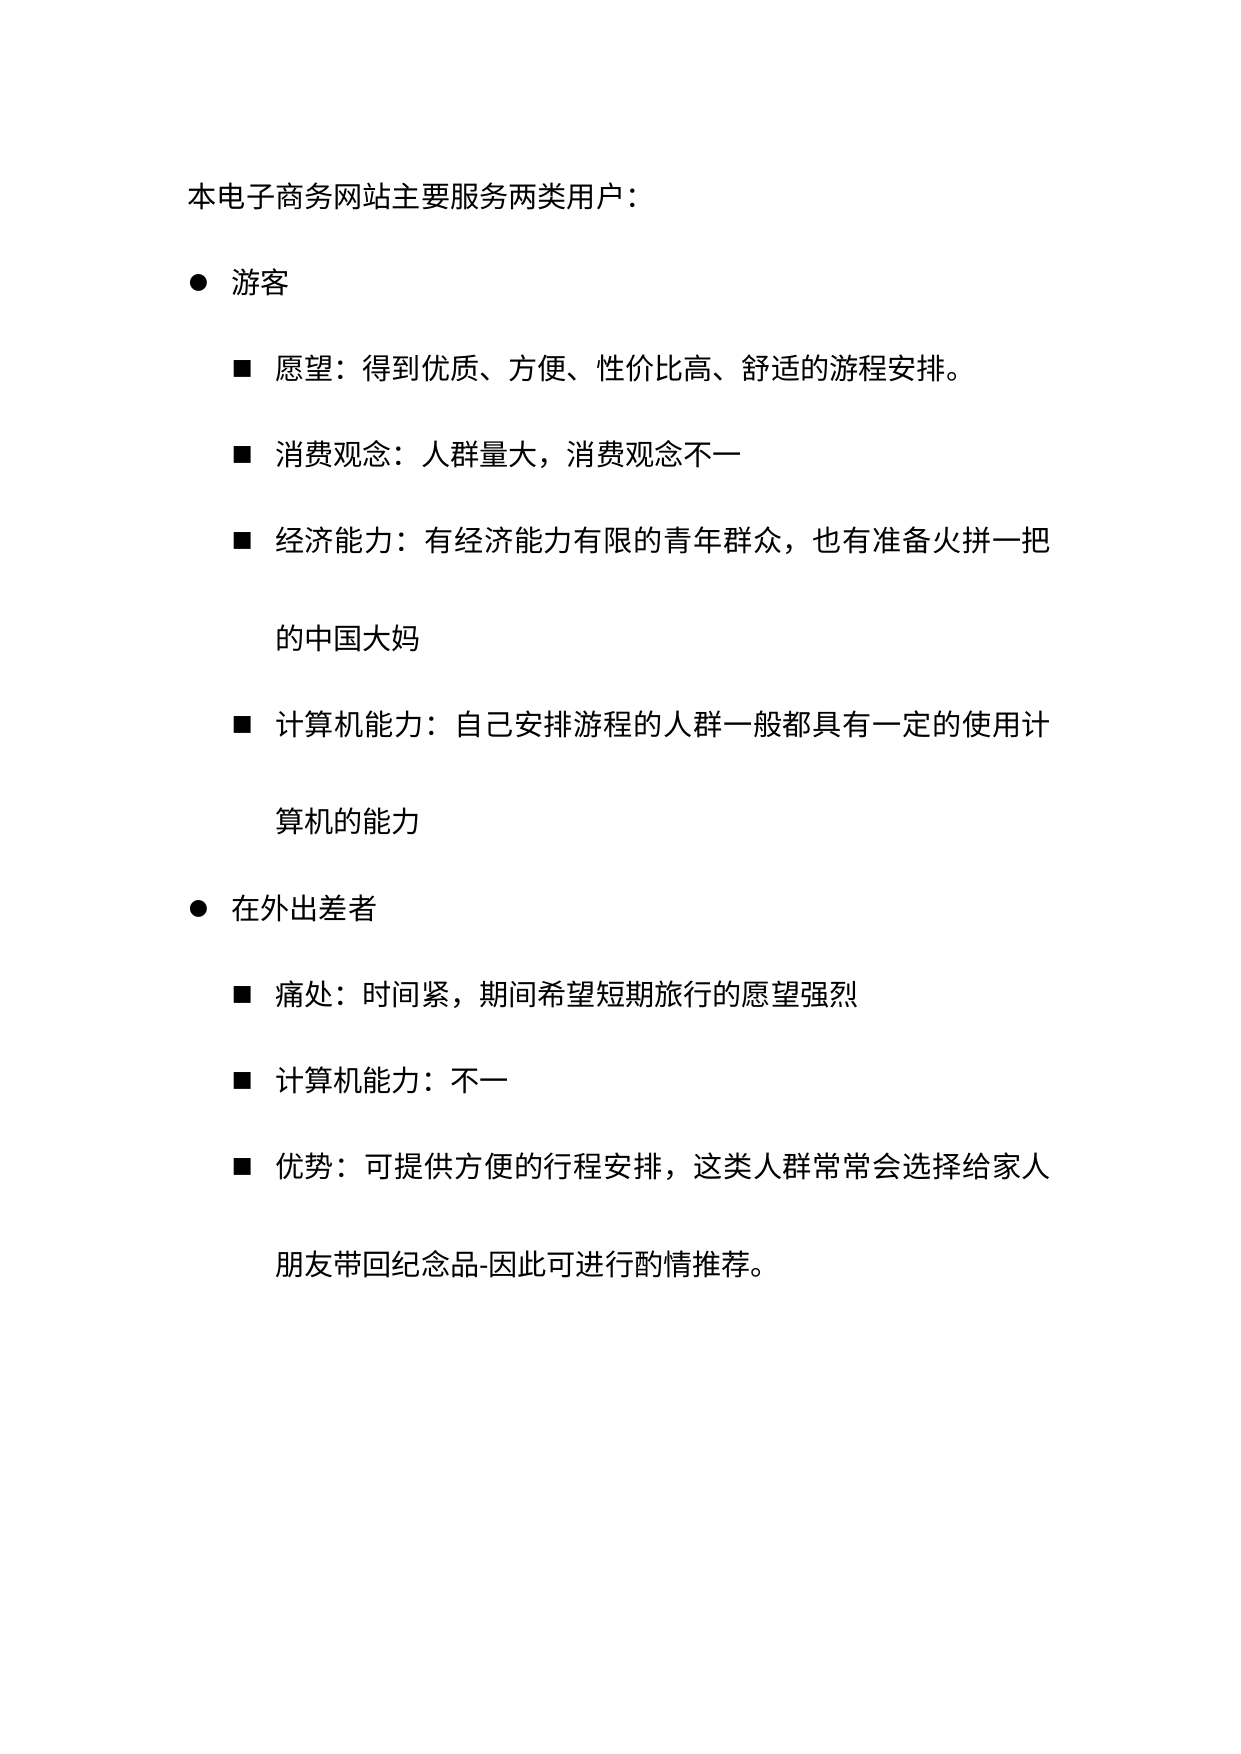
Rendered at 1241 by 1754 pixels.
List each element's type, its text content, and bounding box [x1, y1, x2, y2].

list 计算机能力：不一 [231, 1046, 1053, 1111]
list 经济能力：有经济能力有限的青年群众，也有准备火拼一把的中国大妈 [231, 507, 1053, 669]
list 痛处：时间紧，期间希望短期旅行的愿望强烈 [231, 960, 1053, 1025]
list 愿望：得到优质、方便、性价比高、舒适的游程安排。 [231, 334, 1053, 399]
text 本电子商务网站主要服务两类用户： [187, 162, 1053, 227]
list 计算机能力：自己安排游程的人群一般都具有一定的使用计算机的能力 [231, 690, 1053, 853]
list 消费观念：人群量大，消费观念不一 [231, 420, 1053, 485]
list 优势：可提供方便的行程安排，这类人群常常会选择给家人朋友带回纪念品-因此可进行酌情推荐。 [231, 1132, 1053, 1295]
list 游客 [187, 248, 1053, 313]
list 在外出差者 [187, 874, 1053, 939]
